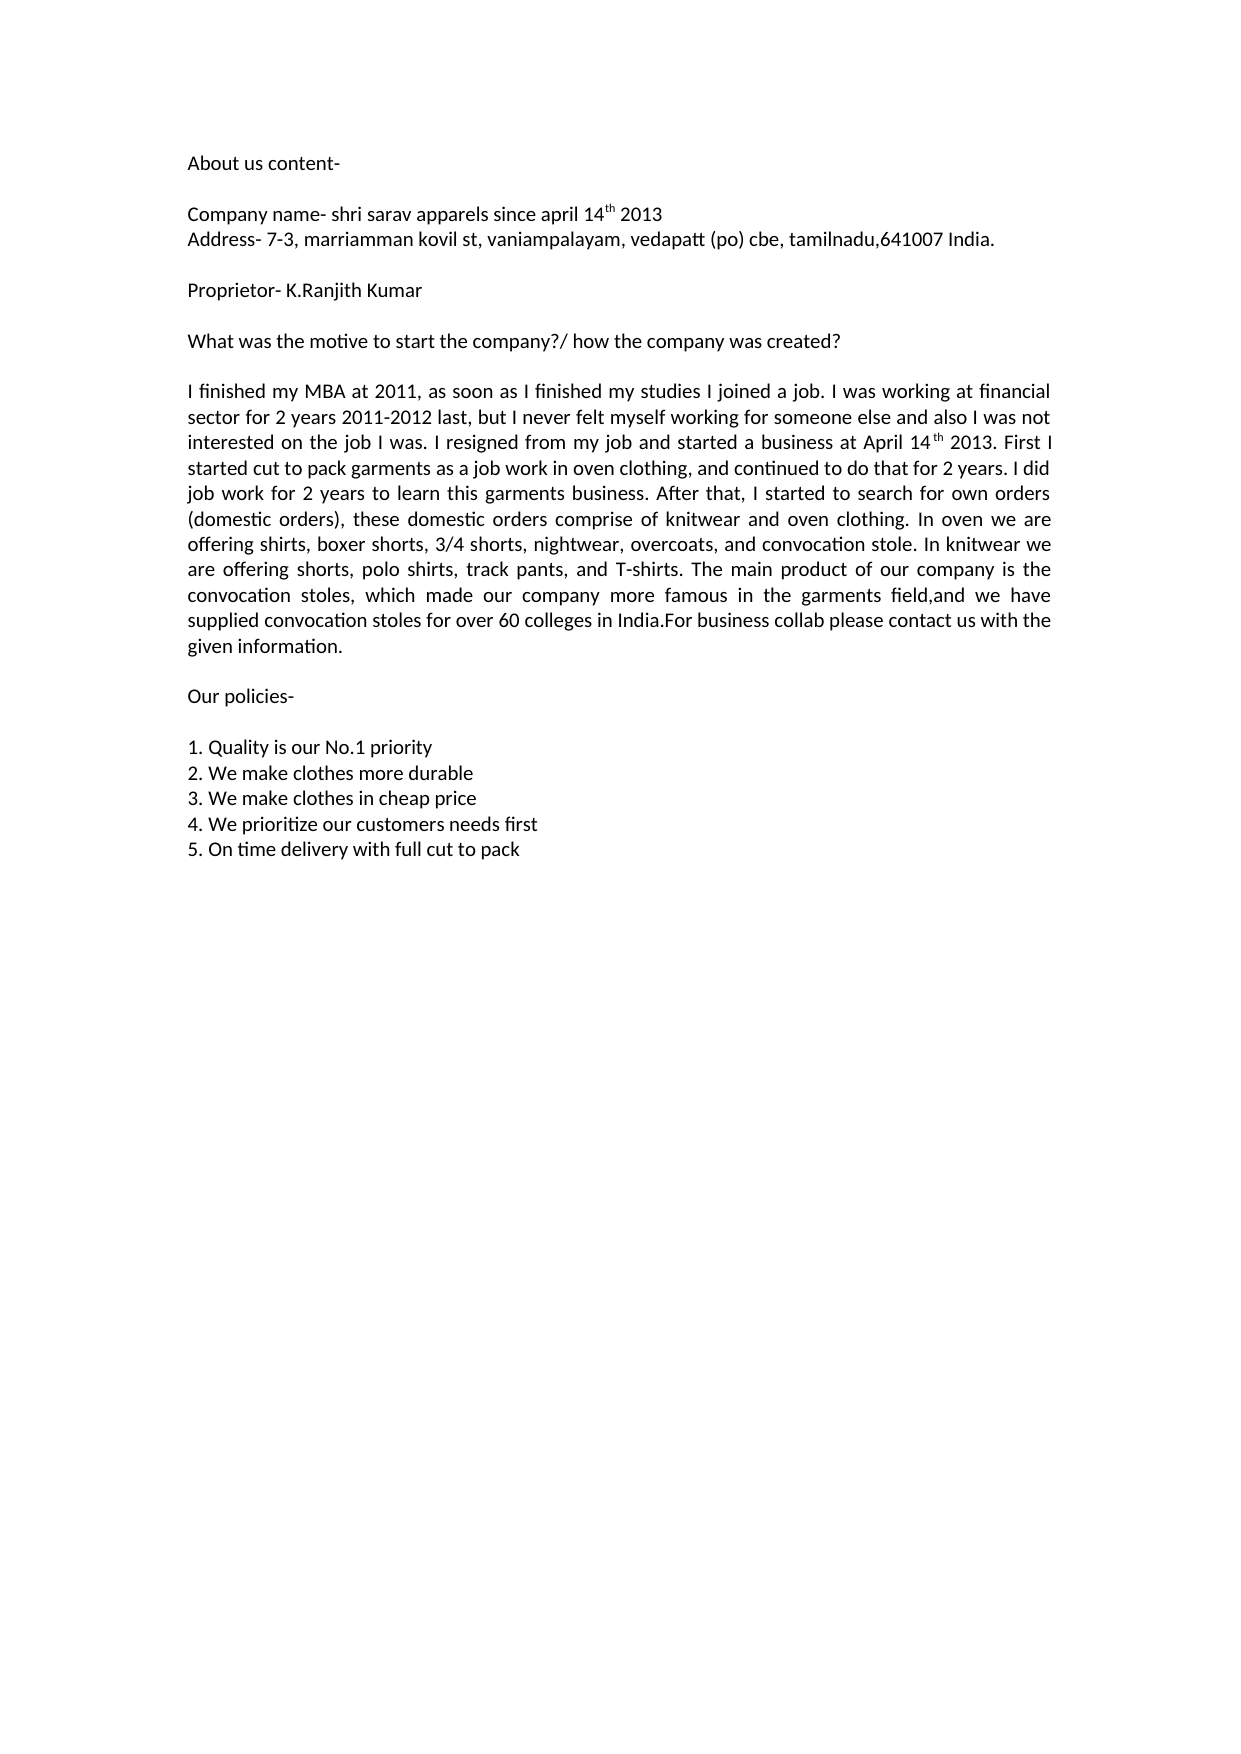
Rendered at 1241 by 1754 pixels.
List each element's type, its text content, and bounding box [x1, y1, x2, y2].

text I finished my MBA at 2011, as soon as I finished my studies I joined a job. I was working at financial sector for 2 years 2011-2012 last, but I never felt myself working for someone else and also I was not interested on the job I was. I resigned from my job and started a business at April 14th 2013. First I started cut to pack garments as a job work in oven clothing, and continued to do that for 2 years. I did job work for 2 years to learn this garments business. After that, I started to search for own orders (domestic orders), these domestic orders comprise of knitwear and oven clothing. In oven we are offering shirts, boxer shorts, 3/4 shorts, nightwear, overcoats, and convocation stole. In knitwear we are offering shorts, polo shirts, track pants, and T-shirts. The main product of our company is the convocation stoles, which made our company more famous in the garments field,and we have supplied convocation stoles for over 60 colleges in India.For business collab please contact us with the given information. [187, 379, 1053, 658]
list We make clothes in cheap price [187, 785, 1053, 811]
list Quality is our No.1 priority [187, 734, 1053, 760]
text What was the motive to start the company?/ how the company was created? [187, 328, 1053, 353]
text Our policies- [187, 684, 1053, 709]
text Company name- shri sarav apparels since april 14th 2013 [187, 201, 1053, 226]
list We prioritize our customers needs first [187, 811, 1053, 836]
text Proprietor- K.Ranjith Kumar [187, 277, 1053, 302]
list On time delivery with full cut to pack [187, 836, 1053, 862]
text Address- 7-3, marriamman kovil st, vaniampalayam, vedapatt (po) cbe, tamilnadu,641007 India. [187, 226, 1053, 252]
text About us content- [187, 150, 1053, 175]
list We make clothes more durable [187, 760, 1053, 785]
